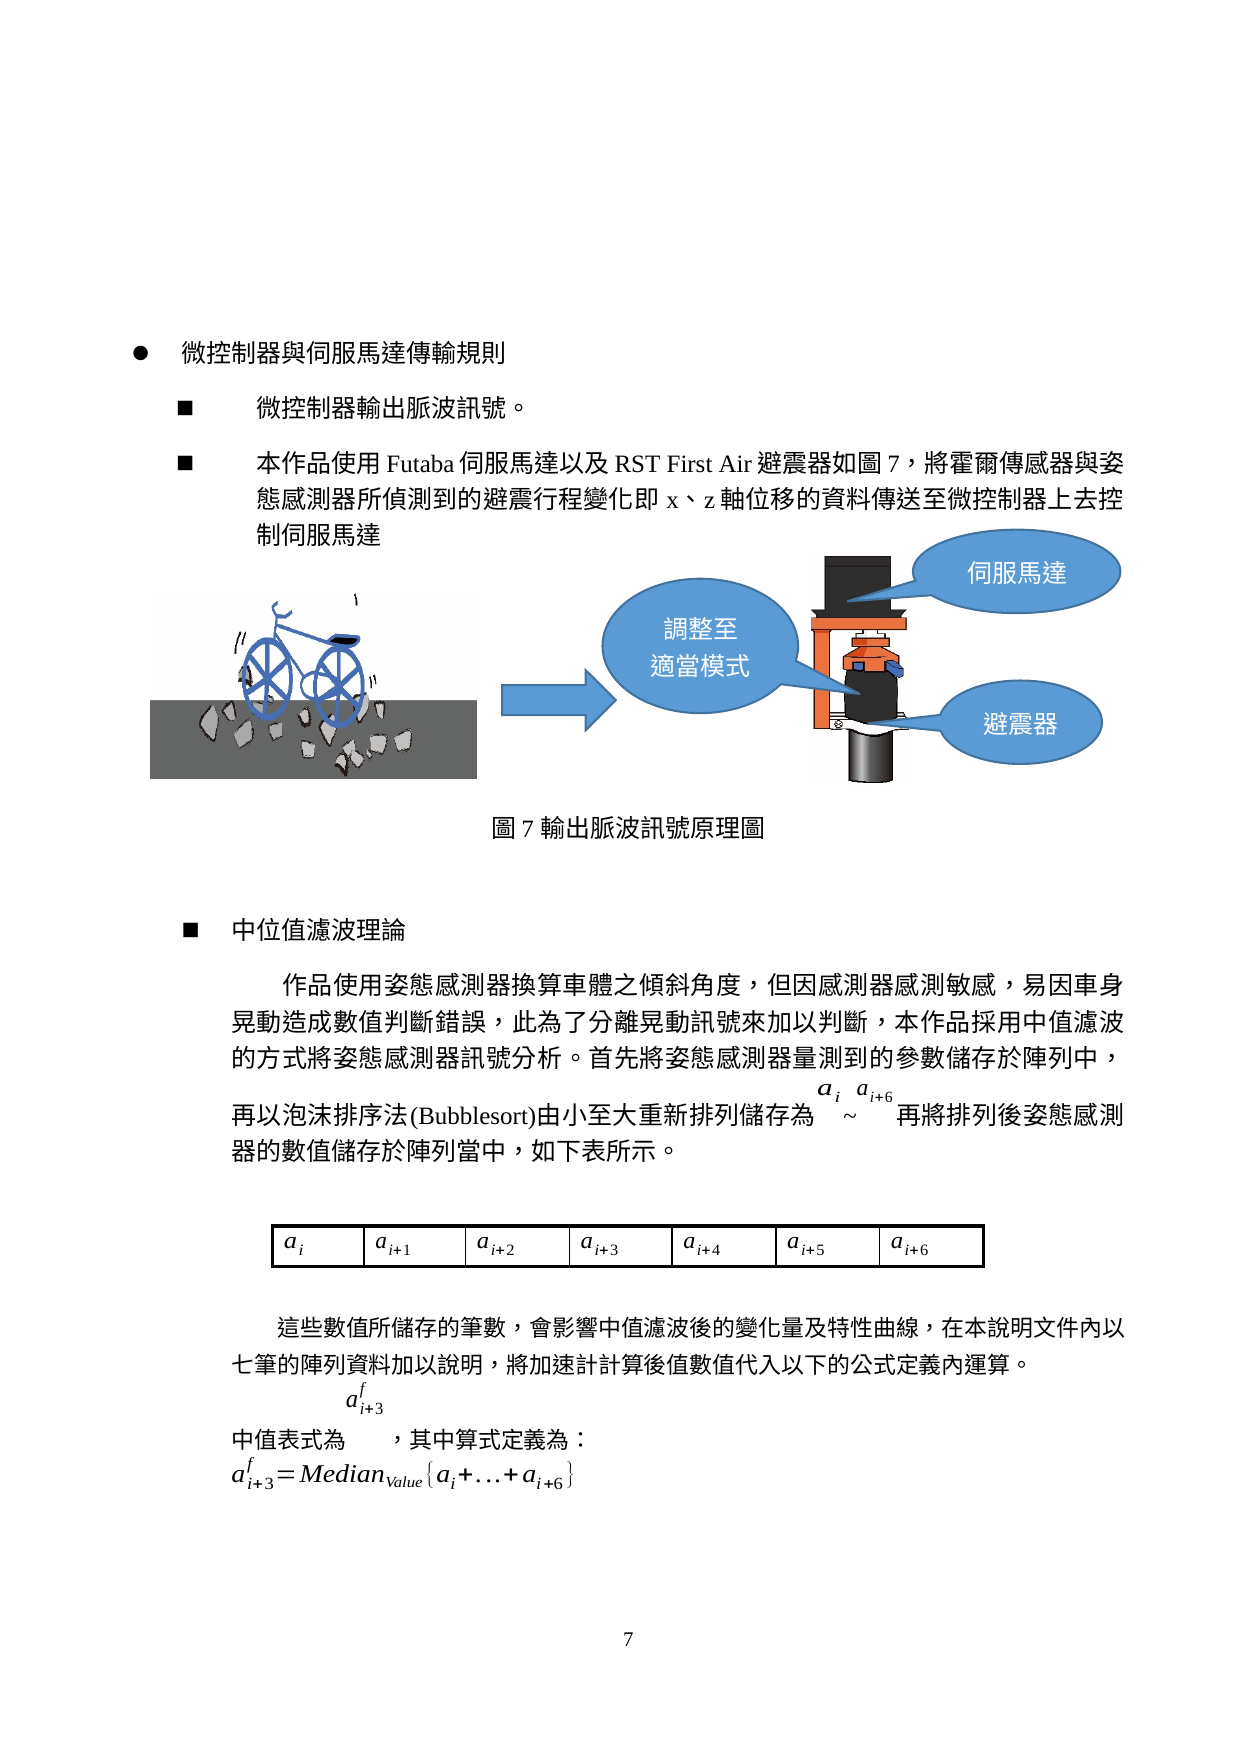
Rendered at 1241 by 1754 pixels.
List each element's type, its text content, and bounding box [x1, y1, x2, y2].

table_header [466, 1228, 569, 1265]
table_header [570, 1228, 671, 1265]
picture [148, 590, 477, 778]
list 中值表式為，其中算式定義為： [231, 1381, 1125, 1456]
list 微控制器與伺服馬達傳輸規則 [131, 333, 1125, 369]
list 微控制器輸出脈波訊號。 [176, 388, 1125, 424]
table_header [365, 1228, 465, 1265]
table_header [274, 1228, 363, 1265]
list 中位值濾波理論 [181, 911, 1125, 947]
list 本作品使用Futaba伺服馬達以及RST First Air避震器如圖7，將霍爾傳感器與姿態感測器所偵測到的避震行程變化即x、z軸位移的資料傳送至微控制器上去控制伺服馬達 [176, 443, 1125, 552]
picture [807, 555, 914, 784]
table_header [880, 1228, 982, 1265]
table_header [777, 1228, 879, 1265]
text 圖7 輸出脈波訊號原理圖 [131, 808, 1125, 844]
list 這些數值所儲存的筆數，會影響中值濾波後的變化量及特性曲線，在本說明文件內以七筆的陣列資料加以說明，將加速計計算後值數值代入以下的公式定義內運算。 [231, 1306, 1125, 1381]
text 作品使用姿態感測器換算車體之傾斜角度，但因感測器感測敏感，易因車身晃動造成數值判斷錯誤，此為了分離晃動訊號來加以判斷，本作品採用中值濾波的方式將姿態感測器訊號分析。首先將姿態感測器量測到的參數儲存於陣列中，再以泡沫排序法(Bubblesort)由小至大重新排列儲存為~再將排列後姿態感測器的數值儲存於陣列當中，如下表所示。 [231, 966, 1125, 1168]
table_header [673, 1228, 775, 1265]
